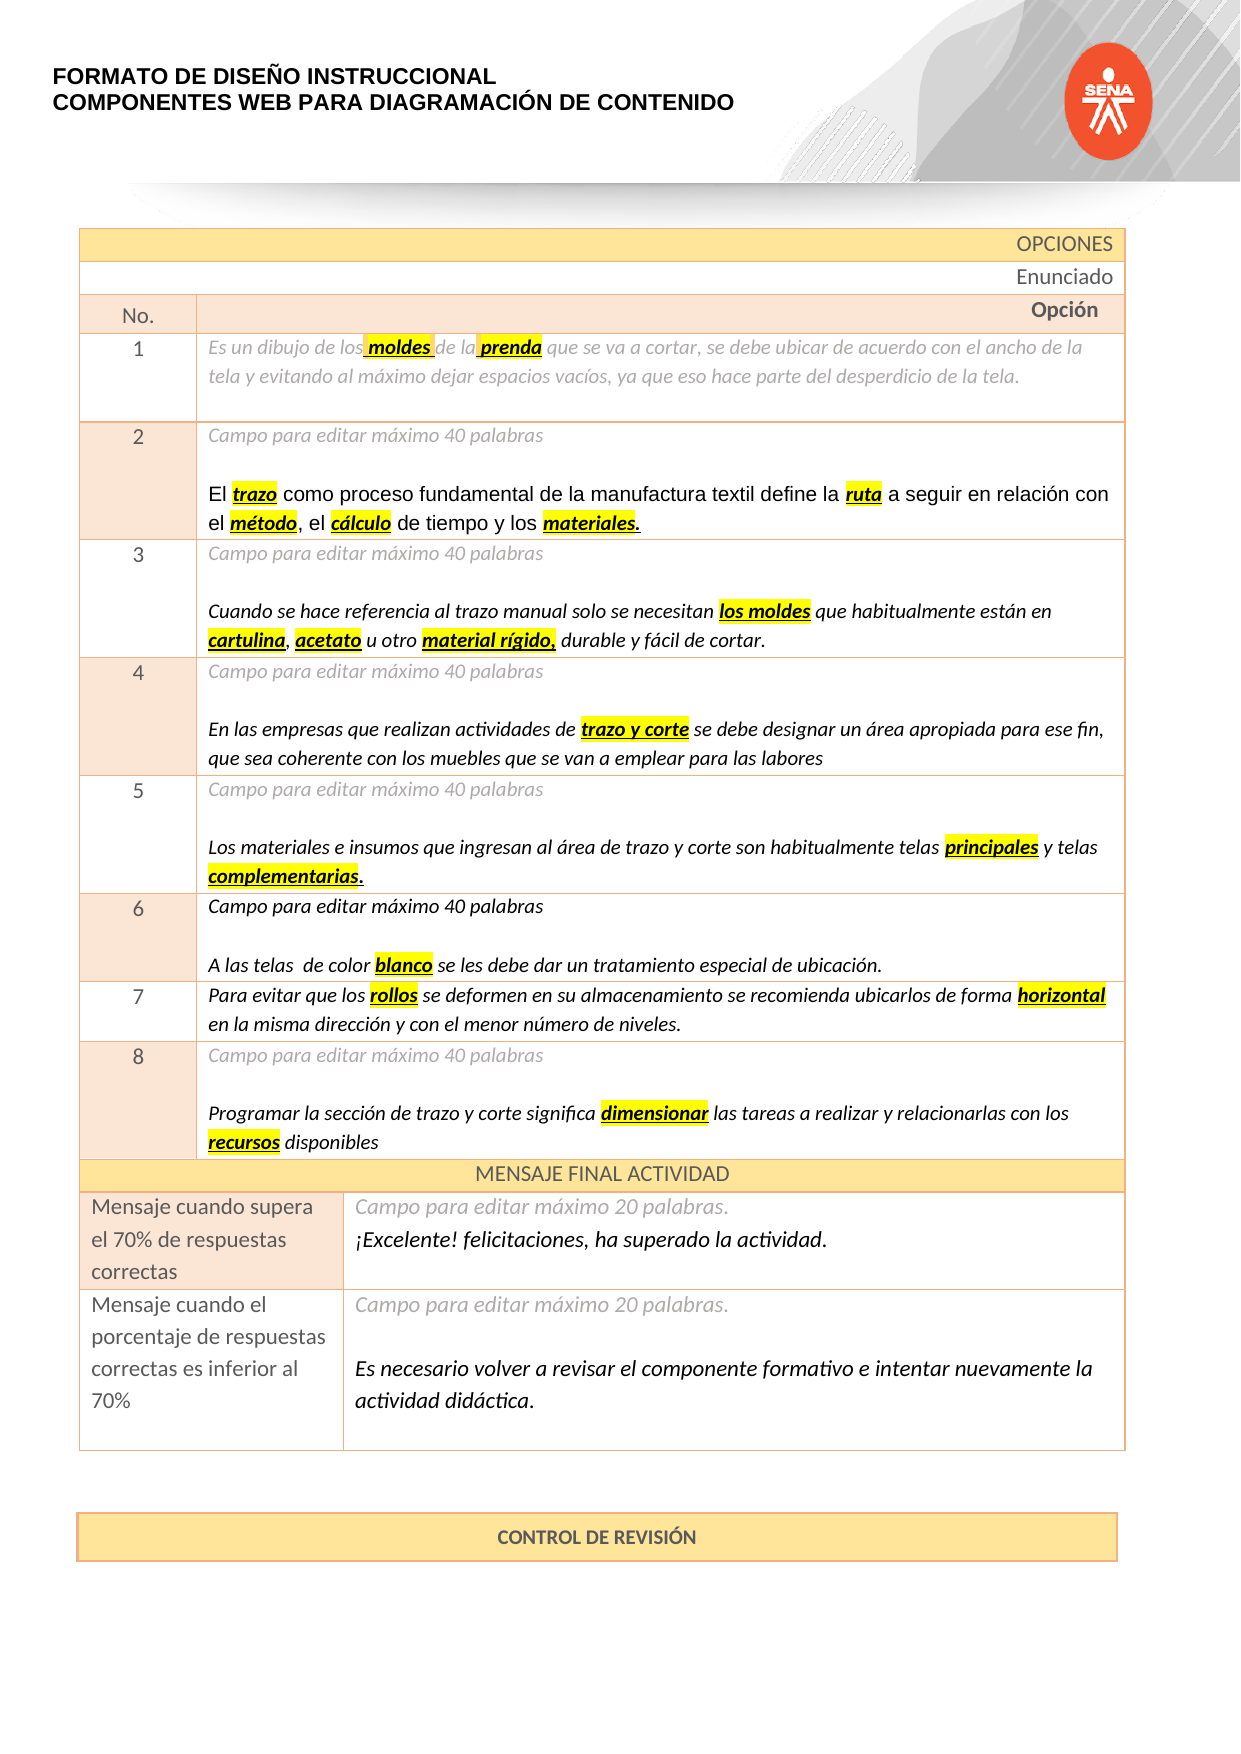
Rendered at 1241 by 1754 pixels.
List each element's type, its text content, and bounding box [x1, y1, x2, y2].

table_cell 7 [80, 982, 196, 1041]
table_cell 2 [80, 423, 196, 539]
table_cell Campo para editar máximo 20 palabras. ¡Excelente! felicitaciones, ha superado la actividad. [344, 1193, 1124, 1289]
picture [0, 0, 1241, 229]
table_cell Opción [197, 295, 1124, 333]
table_cell Mensaje cuando el porcentaje de respuestas correctas es inferior al 70% [80, 1290, 343, 1450]
table_cell Mensaje cuando supera el 70% de respuestas correctas [80, 1193, 343, 1289]
table_cell Campo para editar máximo 40 palabras A las telas de color blanco se les debe dar un tratamiento especial de ubicación. [197, 894, 1124, 981]
table_cell 1 [80, 334, 196, 421]
table_cell 3 [80, 540, 196, 657]
table_cell Es un dibujo de los moldes de la prenda que se va a cortar, se debe ubicar de acuerdo con el ancho de la tela y evitando al máximo dejar espacios vacíos, ya que eso hace parte del desperdicio de la tela. [197, 334, 1124, 421]
table_cell Para evitar que los rollos se deformen en su almacenamiento se recomienda ubicarlos de forma horizontal en la misma dirección y con el menor número de niveles. [197, 982, 1124, 1041]
table_cell 4 [80, 658, 196, 775]
table_cell 8 [80, 1042, 196, 1158]
table_cell No. [80, 295, 196, 333]
table_cell Campo para editar máximo 40 palabras Programar la sección de trazo y corte significa dimensionar las tareas a realizar y relacionarlas con los recursos disponibles [197, 1042, 1124, 1158]
table_cell OPCIONES [80, 229, 1124, 261]
table_cell Enunciado [80, 262, 1124, 294]
table_cell 5 [80, 776, 196, 893]
table_cell 6 [80, 894, 196, 981]
table_header CONTROL DE REVISIÓN [79, 1514, 1116, 1560]
table_cell Campo para editar máximo 40 palabras El trazo como proceso fundamental de la manufactura textil define la ruta a seguir en relación con el método, el cálculo de tiempo y los materiales. [197, 423, 1124, 539]
table_cell Campo para editar máximo 20 palabras. Es necesario volver a revisar el componente formativo e intentar nuevamente la actividad didáctica. [344, 1290, 1124, 1450]
table_cell Campo para editar máximo 40 palabras En las empresas que realizan actividades de trazo y corte se debe designar un área apropiada para ese fin, que sea coherente con los muebles que se van a emplear para las labores [197, 658, 1124, 775]
table_cell Campo para editar máximo 40 palabras Los materiales e insumos que ingresan al área de trazo y corte son habitualmente telas principales y telas complementarias. [197, 776, 1124, 893]
table_cell MENSAJE FINAL ACTIVIDAD [80, 1160, 1124, 1191]
table_cell Campo para editar máximo 40 palabras Cuando se hace referencia al trazo manual solo se necesitan los moldes que habitualmente están en cartulina, acetato u otro material rígido, durable y fácil de cortar. [197, 540, 1124, 657]
